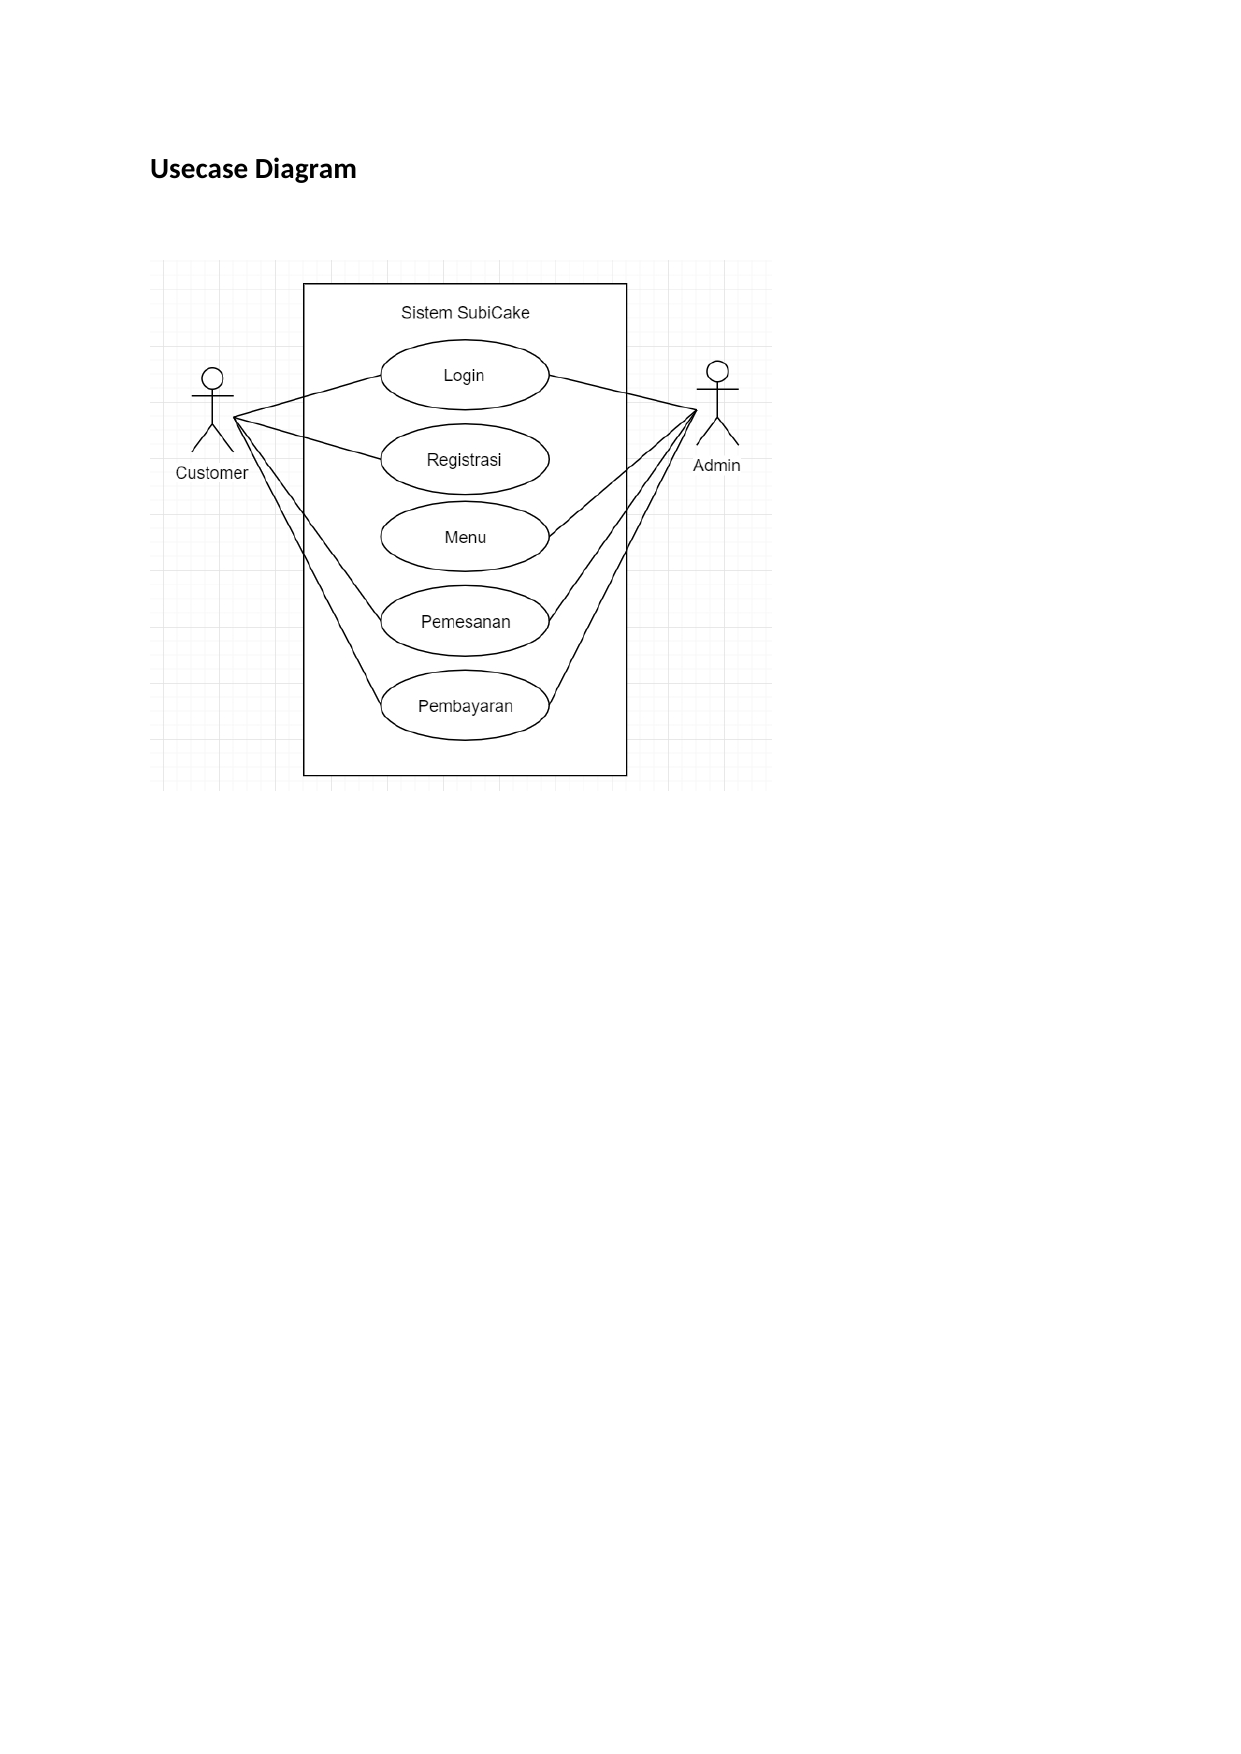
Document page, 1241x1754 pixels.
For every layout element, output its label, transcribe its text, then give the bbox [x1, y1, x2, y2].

text Usecase Diagram [150, 150, 1090, 186]
picture [150, 260, 772, 791]
